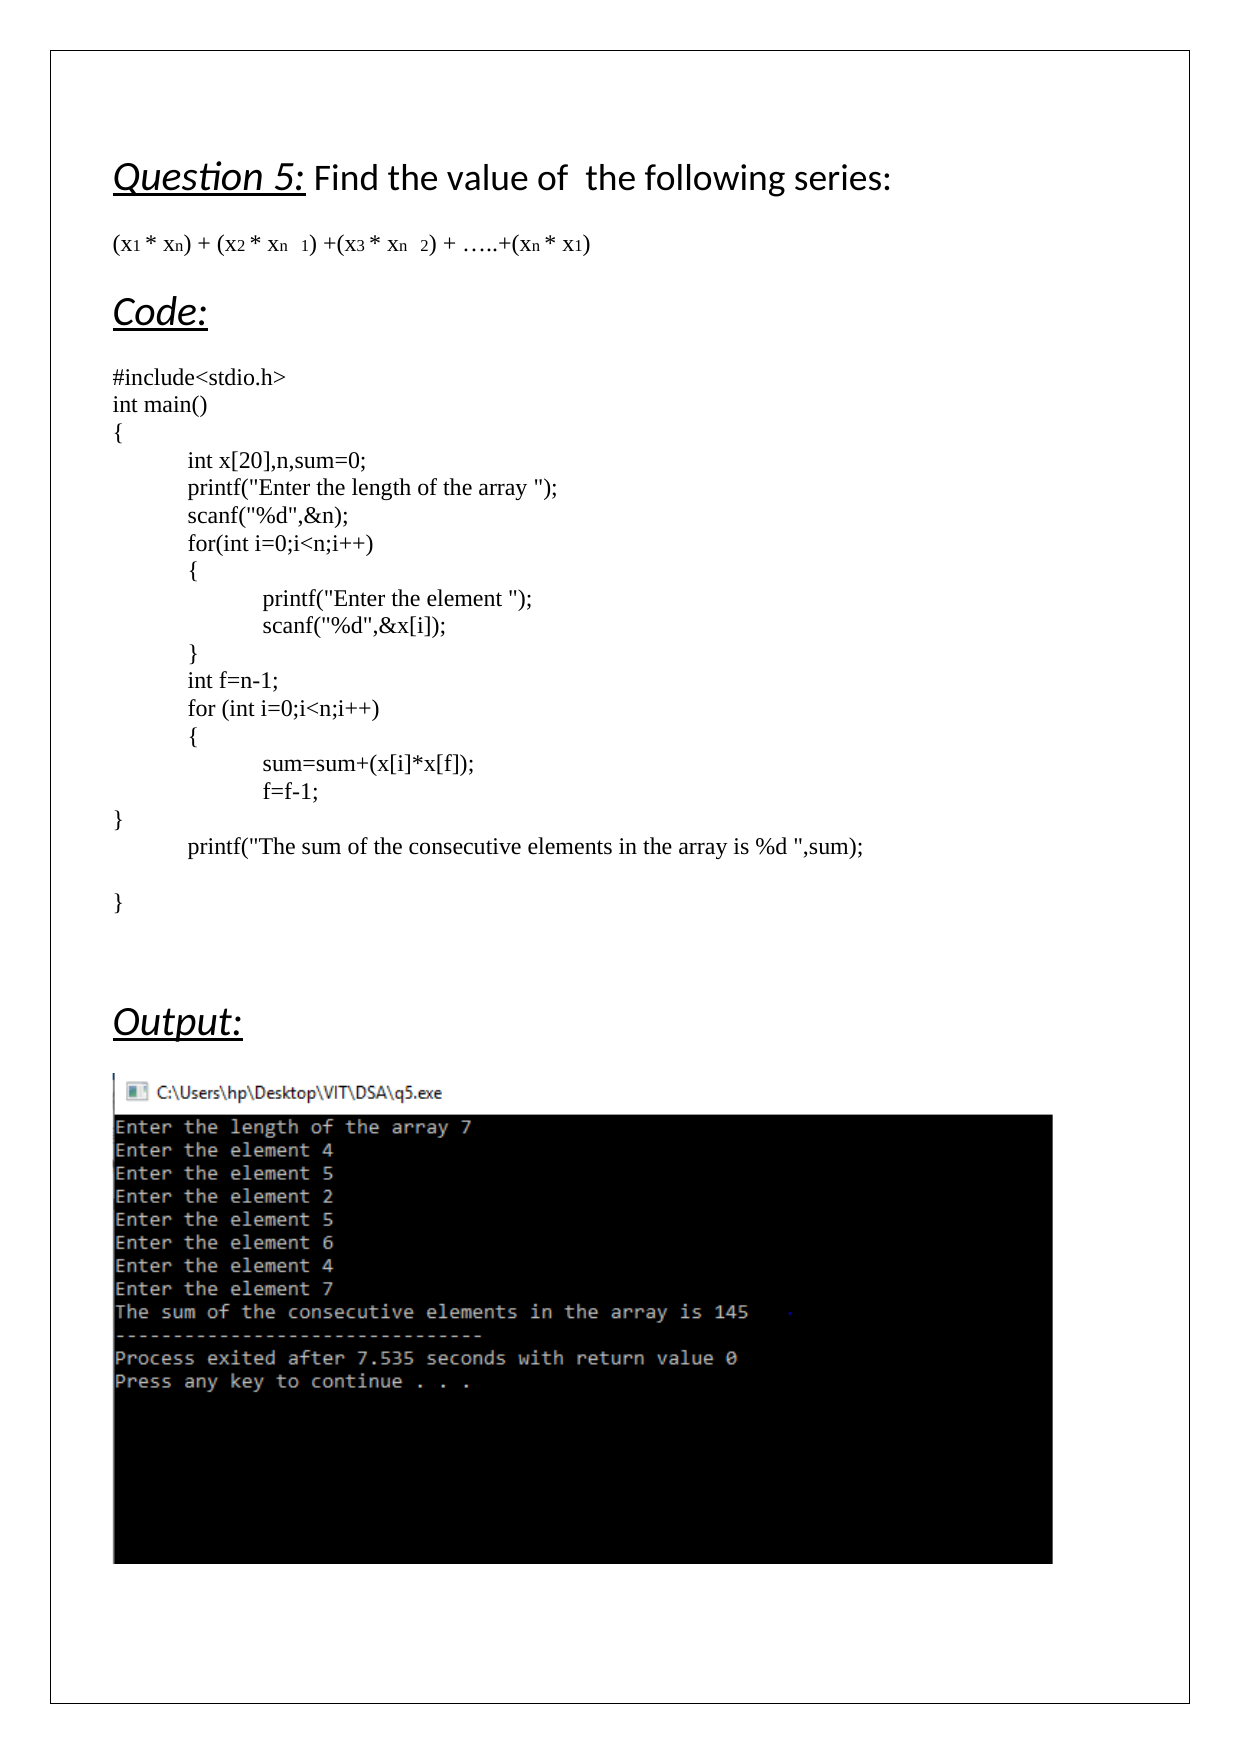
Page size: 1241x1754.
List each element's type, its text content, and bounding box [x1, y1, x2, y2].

text { [112, 418, 1128, 446]
picture [112, 1073, 1053, 1564]
text } [112, 804, 1128, 832]
text scanf("%d",&x[i]); [112, 611, 1128, 639]
text Code: [112, 284, 1128, 335]
text int f=n-1; [112, 667, 1128, 694]
text for(int i=0;i<n;i++) [112, 528, 1128, 556]
text (x1 * xn) + (x2 * xn1) +(x3 * xn2) + …..+(xn * x1) [112, 229, 1128, 257]
text scanf("%d",&n); [112, 501, 1128, 528]
text printf("Enter the length of the array "); [112, 473, 1128, 501]
text } [112, 888, 1128, 915]
text printf("Enter the element "); [112, 584, 1128, 611]
text } [112, 639, 1128, 667]
text int x[20],n,sum=0; [112, 446, 1128, 473]
text { [112, 556, 1128, 584]
text Question 5: Find the value of the following series: [112, 150, 1128, 201]
text sum=sum+(x[i]*x[f]); [112, 749, 1128, 777]
text { [112, 722, 1128, 749]
text int main() [112, 391, 1128, 418]
text Output: [112, 995, 1128, 1046]
text f=f-1; [112, 777, 1128, 804]
text for (int i=0;i<n;i++) [112, 694, 1128, 722]
text #include<stdio.h> [112, 363, 1128, 391]
text printf("The sum of the consecutive elements in the array is %d ",sum); [112, 832, 1128, 860]
